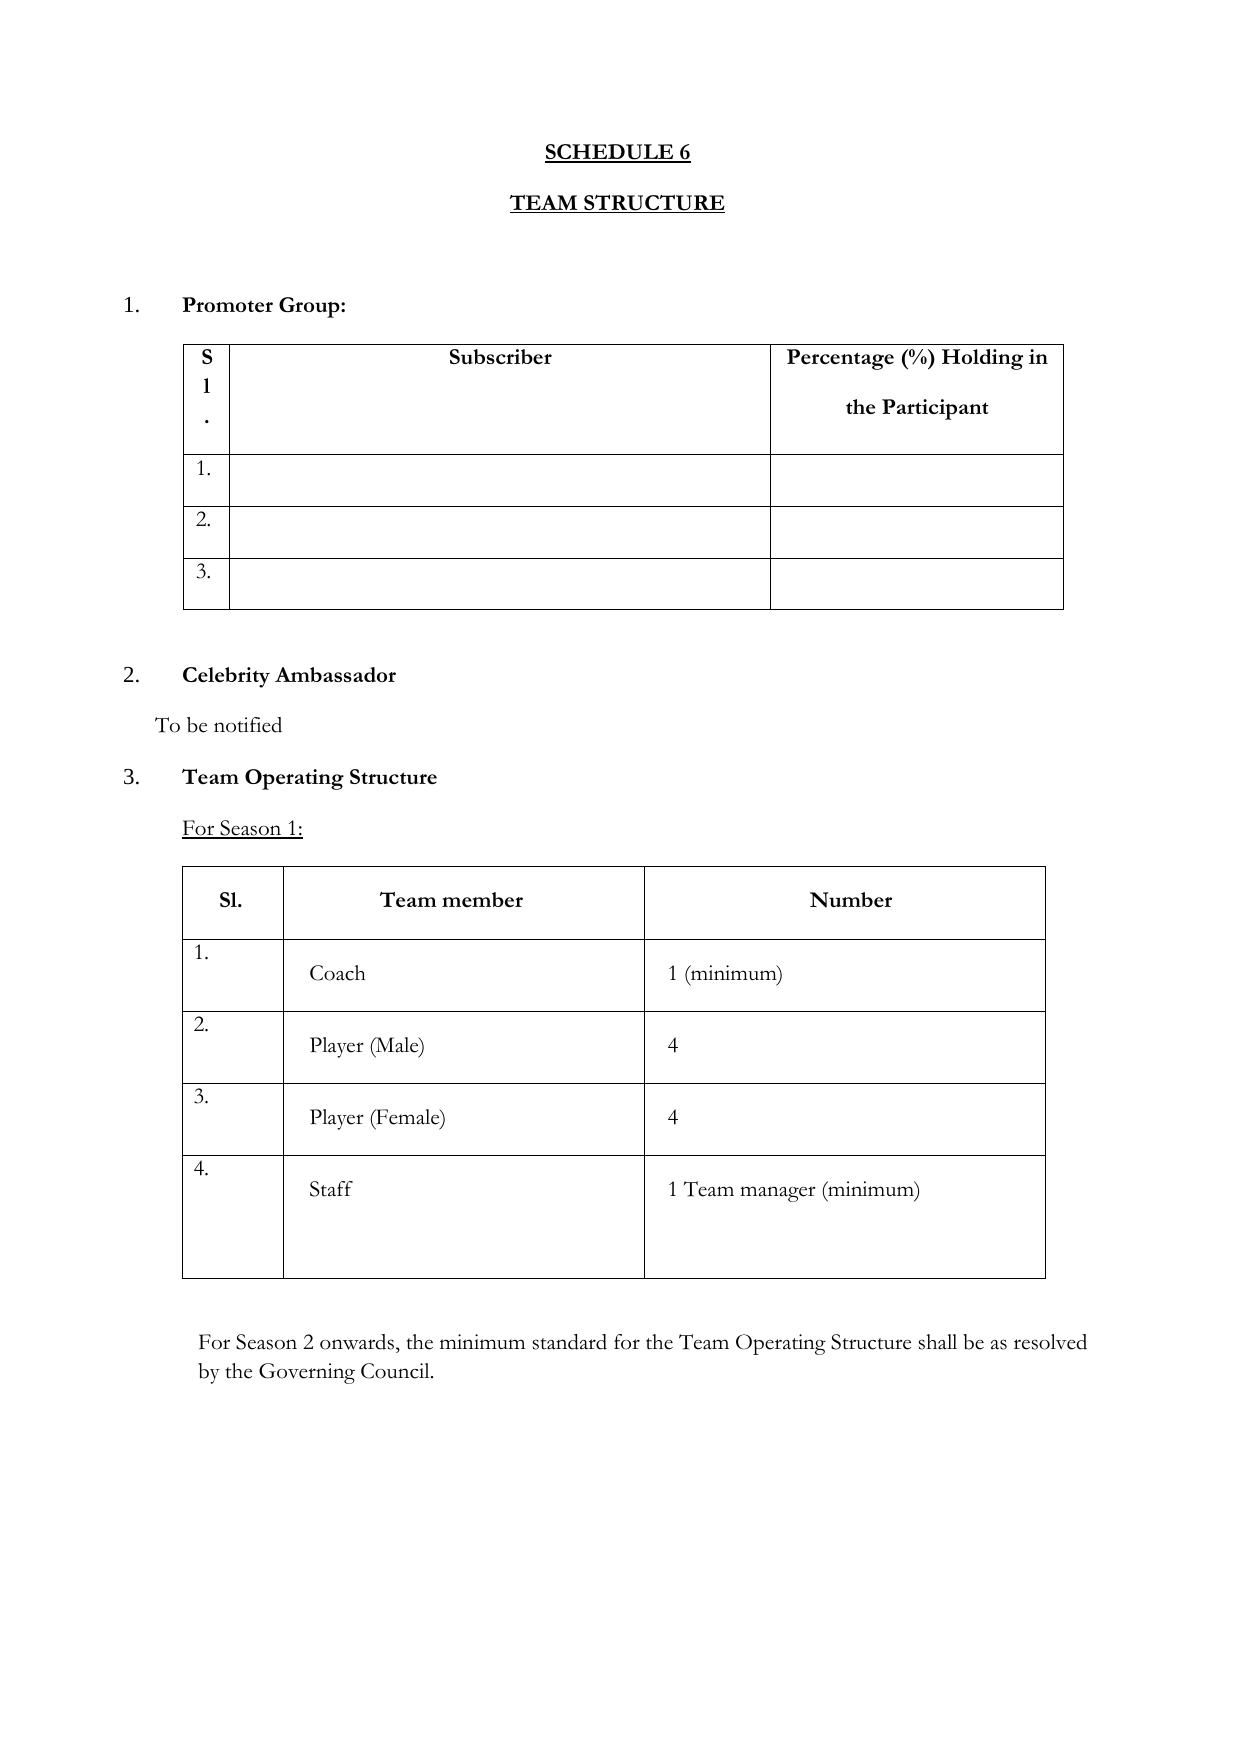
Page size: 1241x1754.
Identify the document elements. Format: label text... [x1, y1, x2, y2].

table_cell [771, 507, 1063, 557]
table_cell [183, 1156, 283, 1278]
text For Season 1: [182, 816, 1109, 842]
subtitle SCHEDULE 6 [123, 139, 1112, 165]
subtitle TEAM STRUCTURE [123, 190, 1112, 216]
table_header Subscriber [230, 345, 770, 454]
table_cell 1 (minimum) [645, 940, 1045, 1011]
table_cell Player (Male) [284, 1012, 644, 1083]
table_cell [230, 455, 770, 506]
table_cell 3. [184, 559, 229, 609]
text For Season 2 onwards, the minimum standard for the Team Operating Structure shall be as resolved by the Governing Council. [198, 1329, 1109, 1385]
table_header Number [645, 867, 1045, 938]
table_cell Player (Female) [284, 1084, 644, 1155]
table_cell [183, 940, 283, 1011]
table_header Sl. [184, 345, 229, 454]
table_cell 2. [184, 507, 229, 557]
list Team Operating Structure [123, 763, 1109, 791]
table_cell [183, 1084, 283, 1155]
table_header Sl. [183, 867, 283, 938]
table_cell Staff [284, 1156, 644, 1278]
table_cell 1. [184, 455, 229, 506]
table_cell [771, 559, 1063, 609]
table_cell Coach [284, 940, 644, 1011]
table_cell [230, 559, 770, 609]
table_cell [183, 1012, 283, 1083]
table_cell [230, 507, 770, 557]
table_cell [771, 455, 1063, 506]
table_cell 4 [645, 1012, 1045, 1083]
table_cell 4 [645, 1084, 1045, 1155]
text To be notified [155, 713, 1109, 739]
list Promoter Group: [123, 291, 1109, 318]
table_cell 1 Team manager (minimum) [645, 1156, 1045, 1278]
table_header Percentage (%) Holding in the Participant [771, 345, 1063, 454]
list Celebrity Ambassador [123, 661, 1109, 688]
table_header Team member [284, 867, 644, 938]
